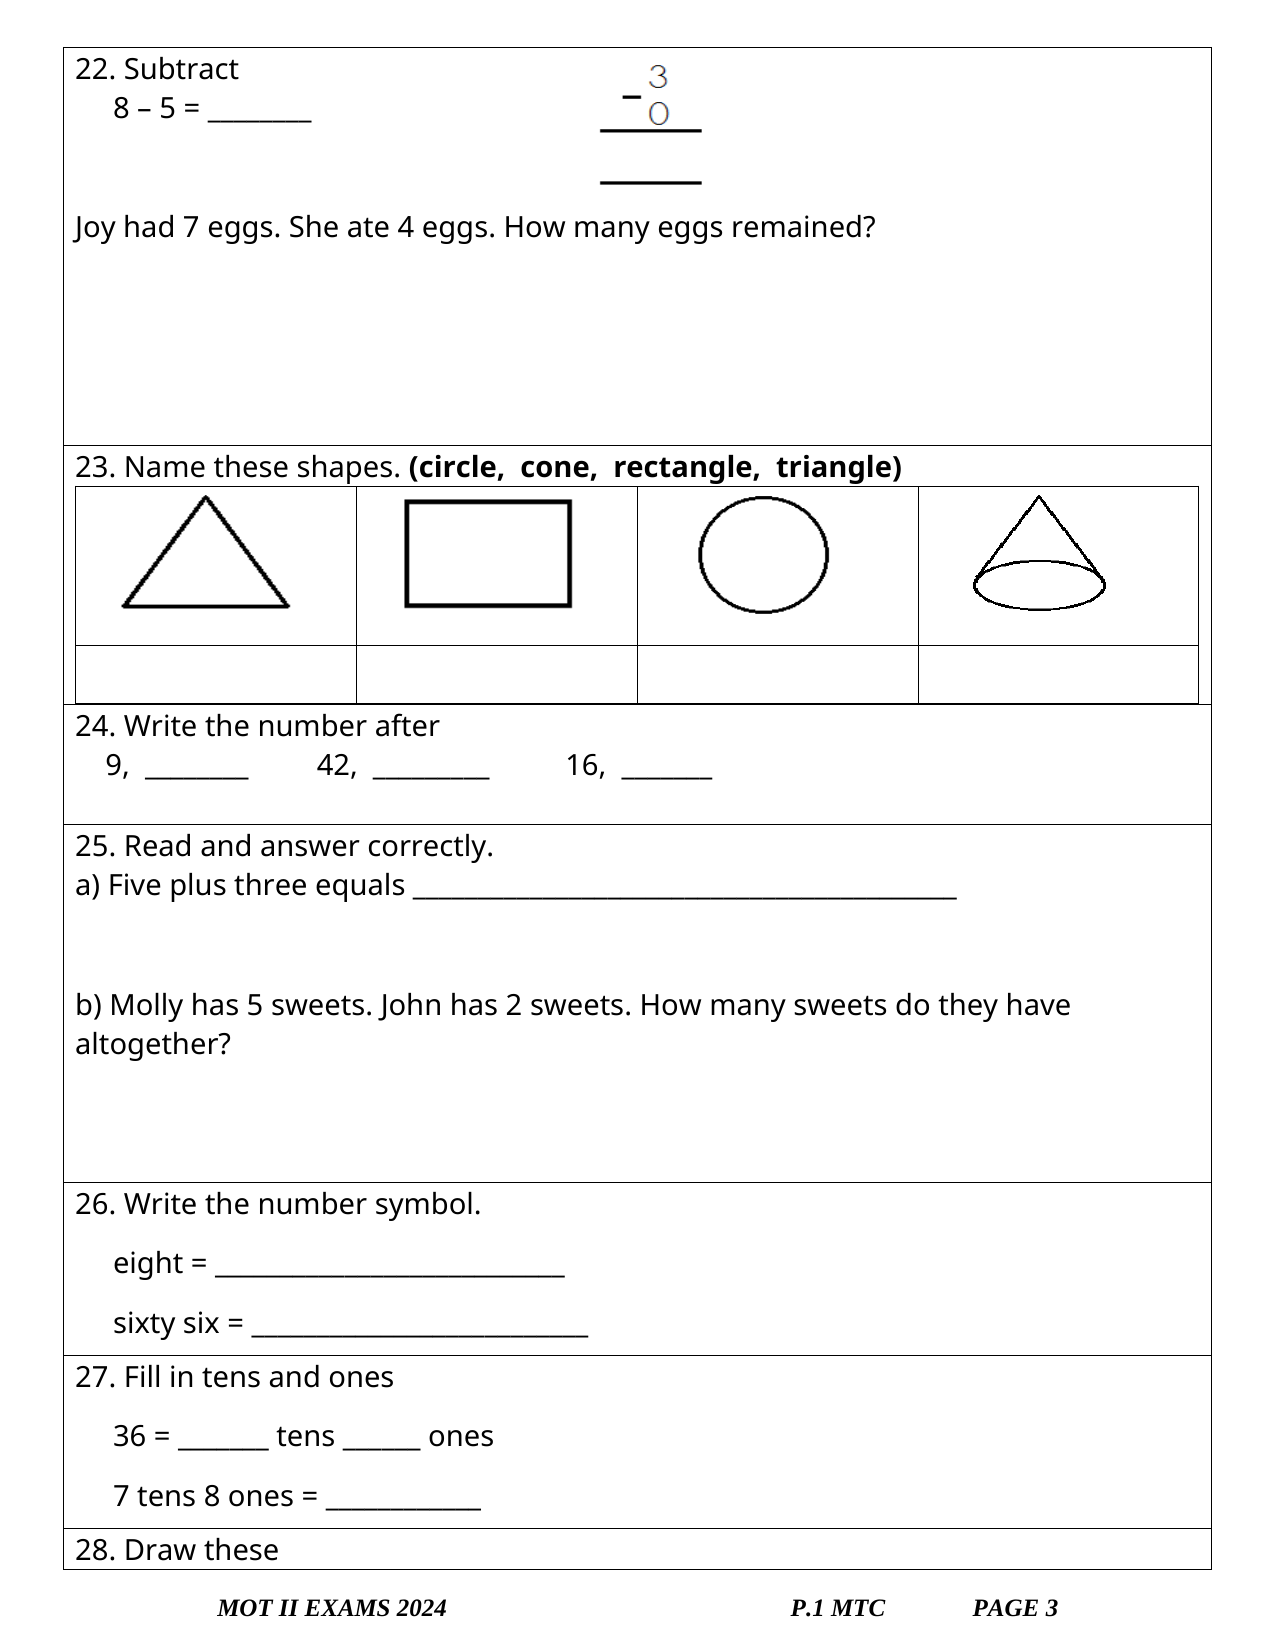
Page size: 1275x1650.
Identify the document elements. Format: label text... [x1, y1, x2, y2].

picture [400, 496, 577, 613]
table_cell 28. Draw these [64, 1529, 1211, 1568]
table_cell 27. Fill in tens and ones 36 = _______ tens ______ ones 7 tens 8 ones = ____________ [64, 1356, 1211, 1528]
picture [114, 495, 295, 615]
picture [589, 64, 709, 189]
table_cell 26. Write the number symbol. eight = ___________________________ sixty six = __________________________ [64, 1183, 1211, 1355]
table_cell 23. Name these shapes. (circle, cone, rectangle, triangle) [64, 446, 1211, 704]
picture [692, 495, 833, 615]
picture [965, 495, 1114, 615]
table_cell 25. Read and answer correctly. a) Five plus three equals __________________________________________ b) Molly has 5 sweets. John has 2 sweets. How many sweets do they have altogether? [64, 825, 1211, 1182]
table_cell 24. Write the number after 9, ________ 42, _________ 16, _______ [64, 705, 1211, 824]
table_cell 22. Subtract 8 – 5 = ________ Joy had 7 eggs. She ate 4 eggs. How many eggs remained? [64, 48, 1211, 445]
